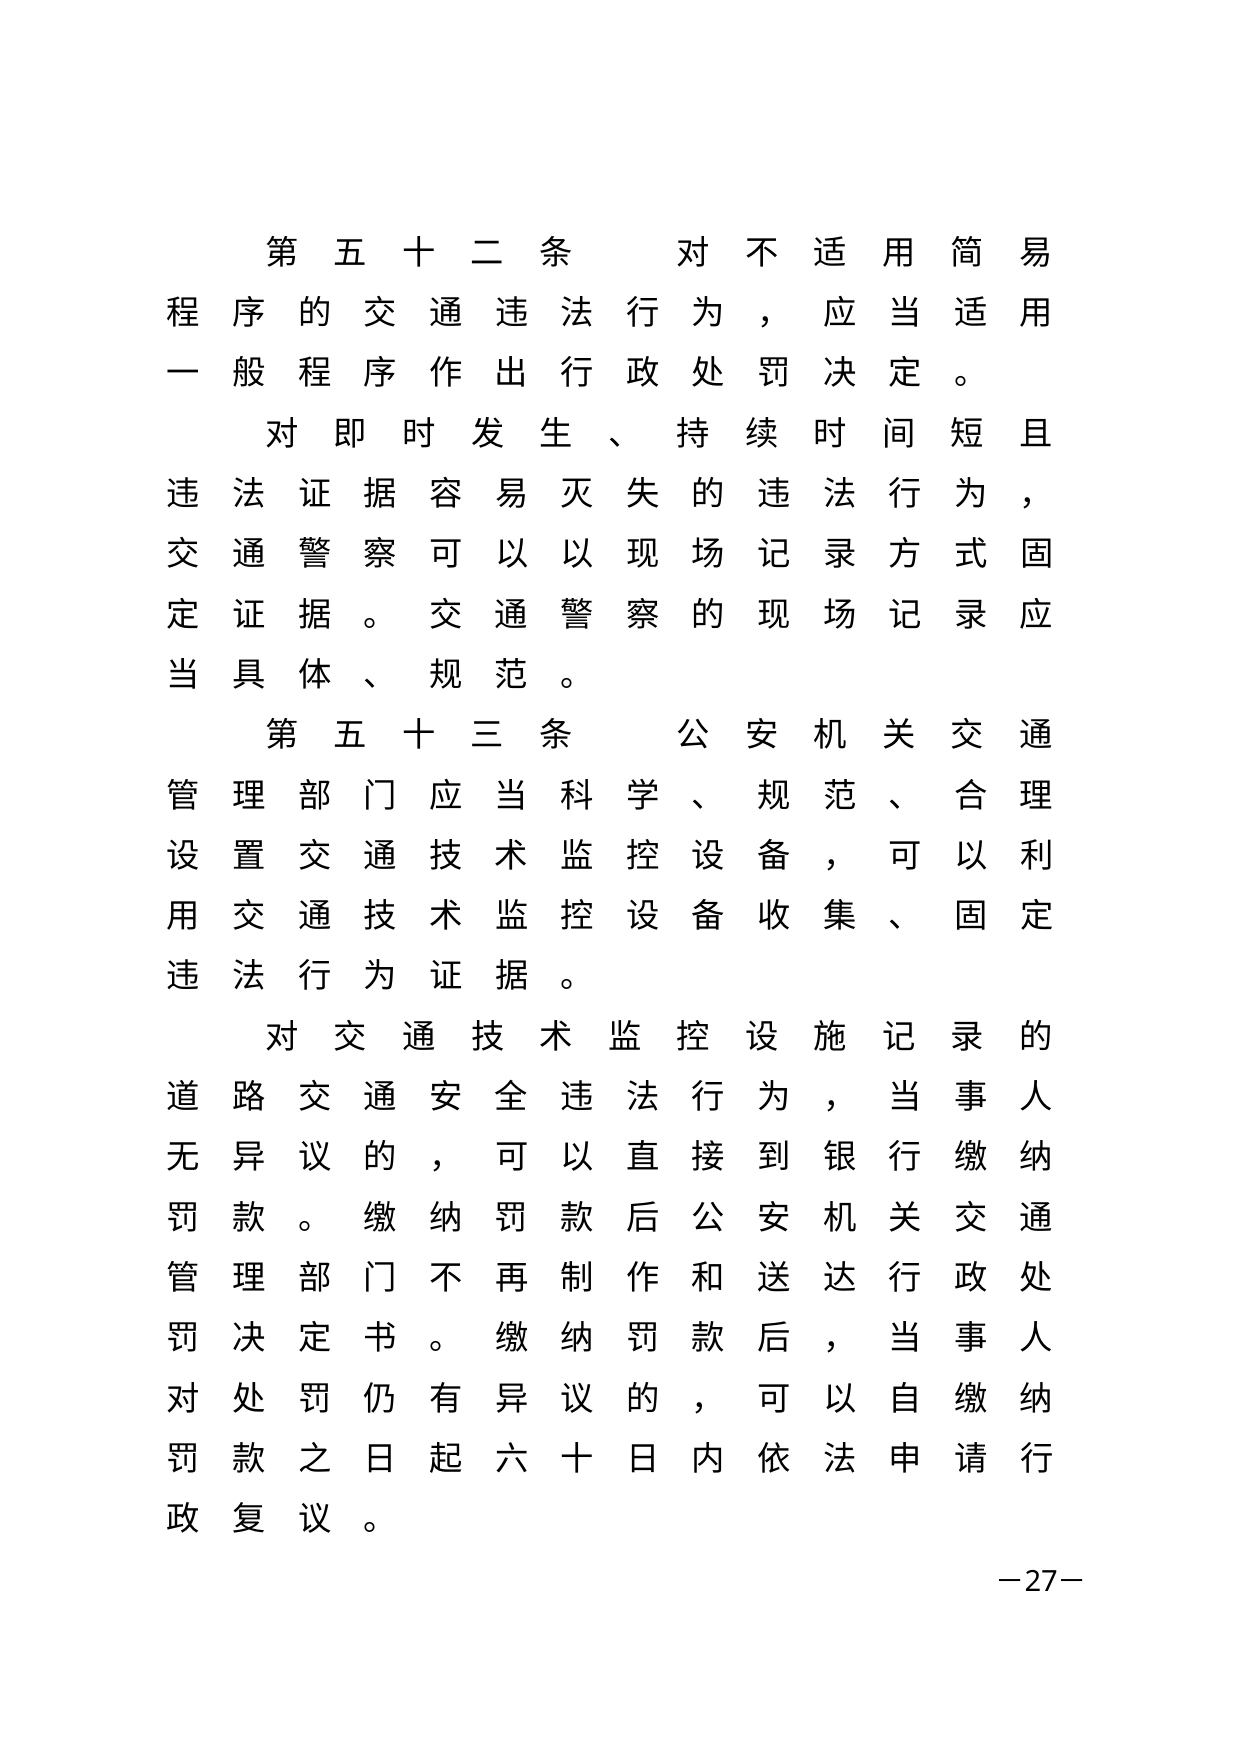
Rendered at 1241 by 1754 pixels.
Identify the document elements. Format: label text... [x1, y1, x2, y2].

text 对即时发生、持续时间短且违法证据容易灭失的违法行为，交通警察可以以现场记录方式固定证据。交通警察的现场记录应当具体、规范。 [167, 400, 1085, 702]
text 第五十三条 公安机关交通管理部门应当科学、规范、合理设置交通技术监控设备，可以利用交通技术监控设备收集、固定违法行为证据。 [167, 702, 1085, 1003]
text 对交通技术监控设施记录的道路交通安全违法行为，当事人无异议的，可以直接到银行缴纳罚款。缴纳罚款后公安机关交通管理部门不再制作和送达行政处罚决定书。缴纳罚款后，当事人对处罚仍有异议的，可以自缴纳罚款之日起六十日内依法申请行政复议。 [167, 1003, 1085, 1546]
text 第五十二条 对不适用简易程序的交通违法行为，应当适用一般程序作出行政处罚决定。 [167, 219, 1085, 400]
